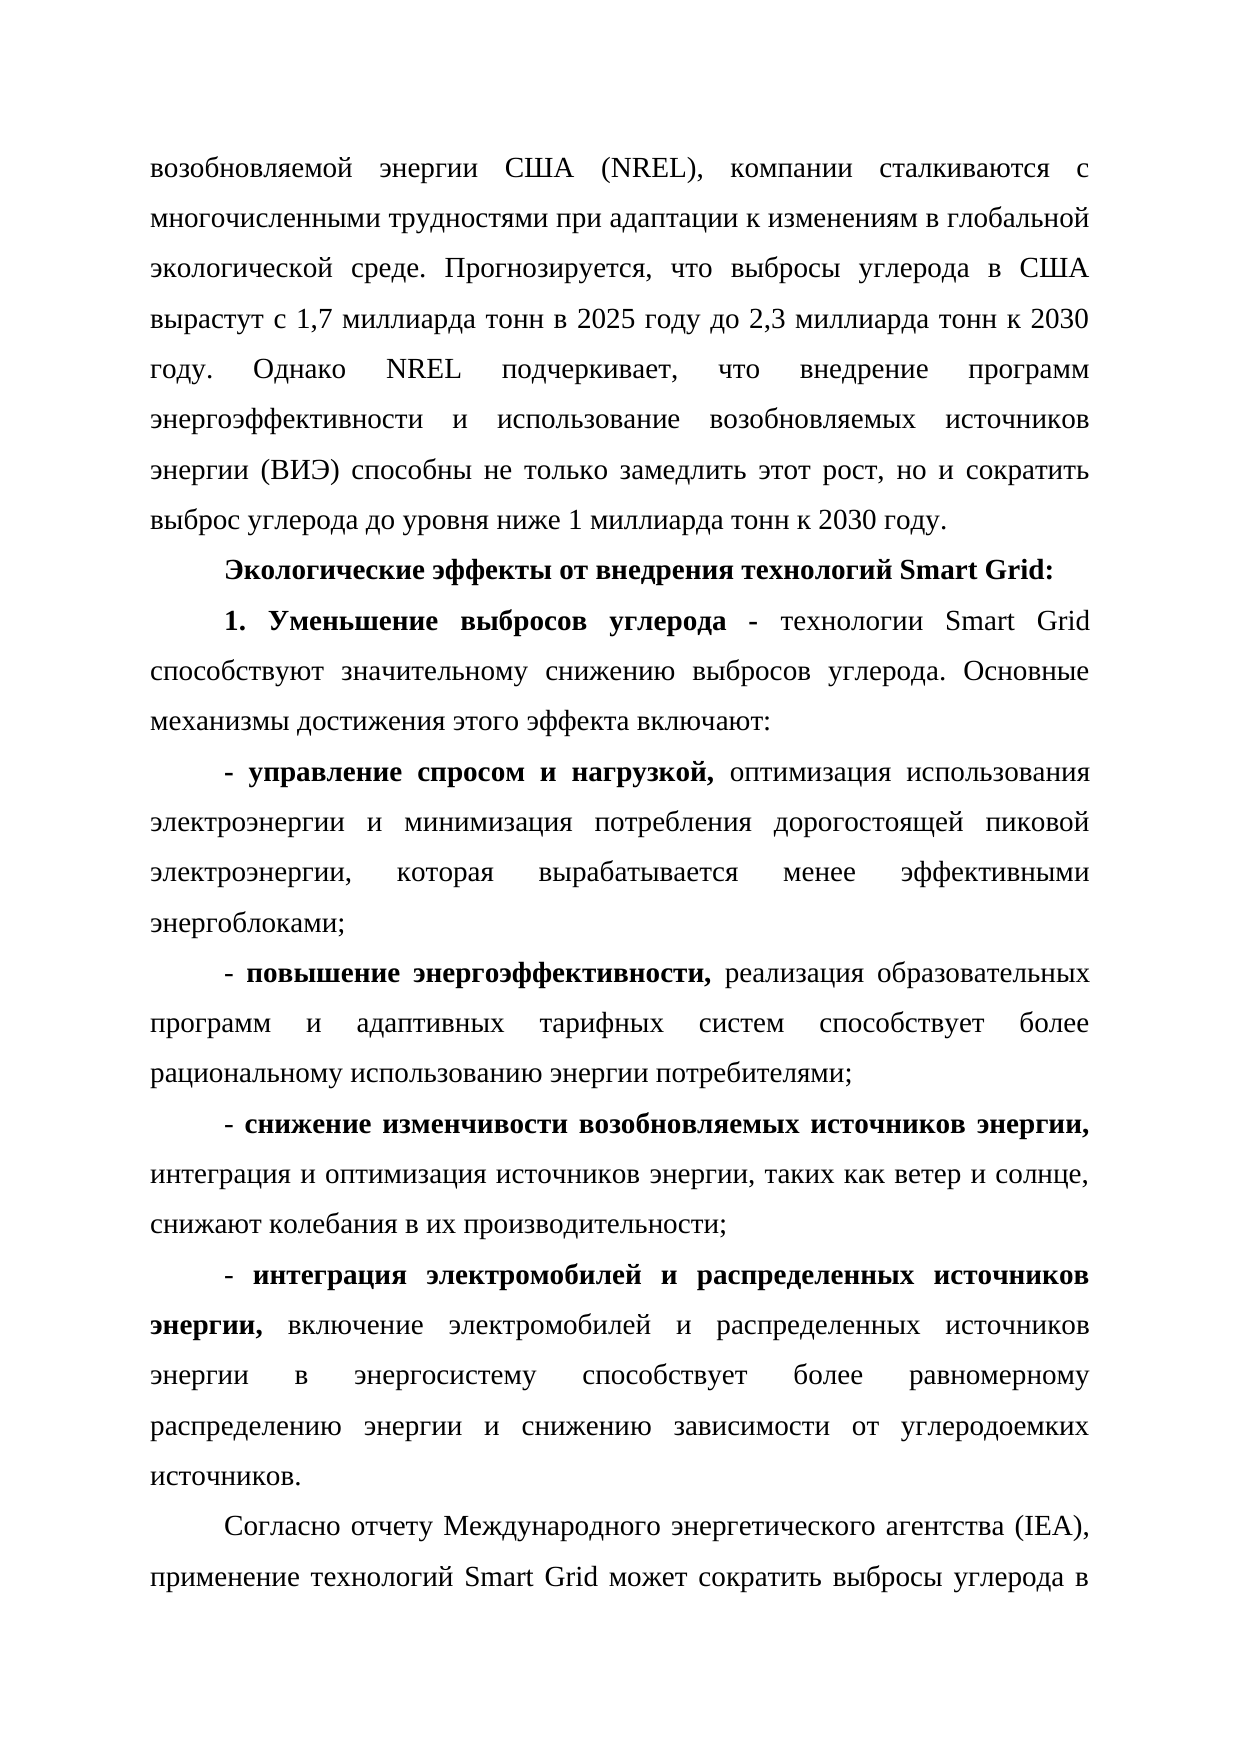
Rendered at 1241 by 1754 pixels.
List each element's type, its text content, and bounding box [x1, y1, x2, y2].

text - управление спросом и нагрузкой, оптимизация использования электроэнергии и минимизация потребления дорогостоящей пиковой электроэнергии, которая вырабатывается менее эффективными энергоблоками; [150, 754, 1090, 938]
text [150, 1508, 1090, 1592]
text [150, 150, 1090, 536]
text - повышение энергоэффективности, реализация образовательных программ и адаптивных тарифных систем способствует более рациональному использованию энергии потребителями; [150, 955, 1090, 1089]
text 1. Уменьшение выбросов углерода - технологии Smart Grid способствуют значительному снижению выбросов углерода. Основные механизмы достижения этого эффекта включают: [150, 603, 1090, 737]
text Экологические эффекты от внедрения технологий Smart Grid: [150, 552, 1090, 586]
text - снижение изменчивости возобновляемых источников энергии, интеграция и оптимизация источников энергии, таких как ветер и солнце, снижают колебания в их производительности; [150, 1106, 1090, 1240]
text - интеграция электромобилей и распределенных источников энергии, включение электромобилей и распределенных источников энергии в энергосистему способствует более равномерному распределению энергии и снижению зависимости от углеродоемких источников. [150, 1257, 1090, 1492]
